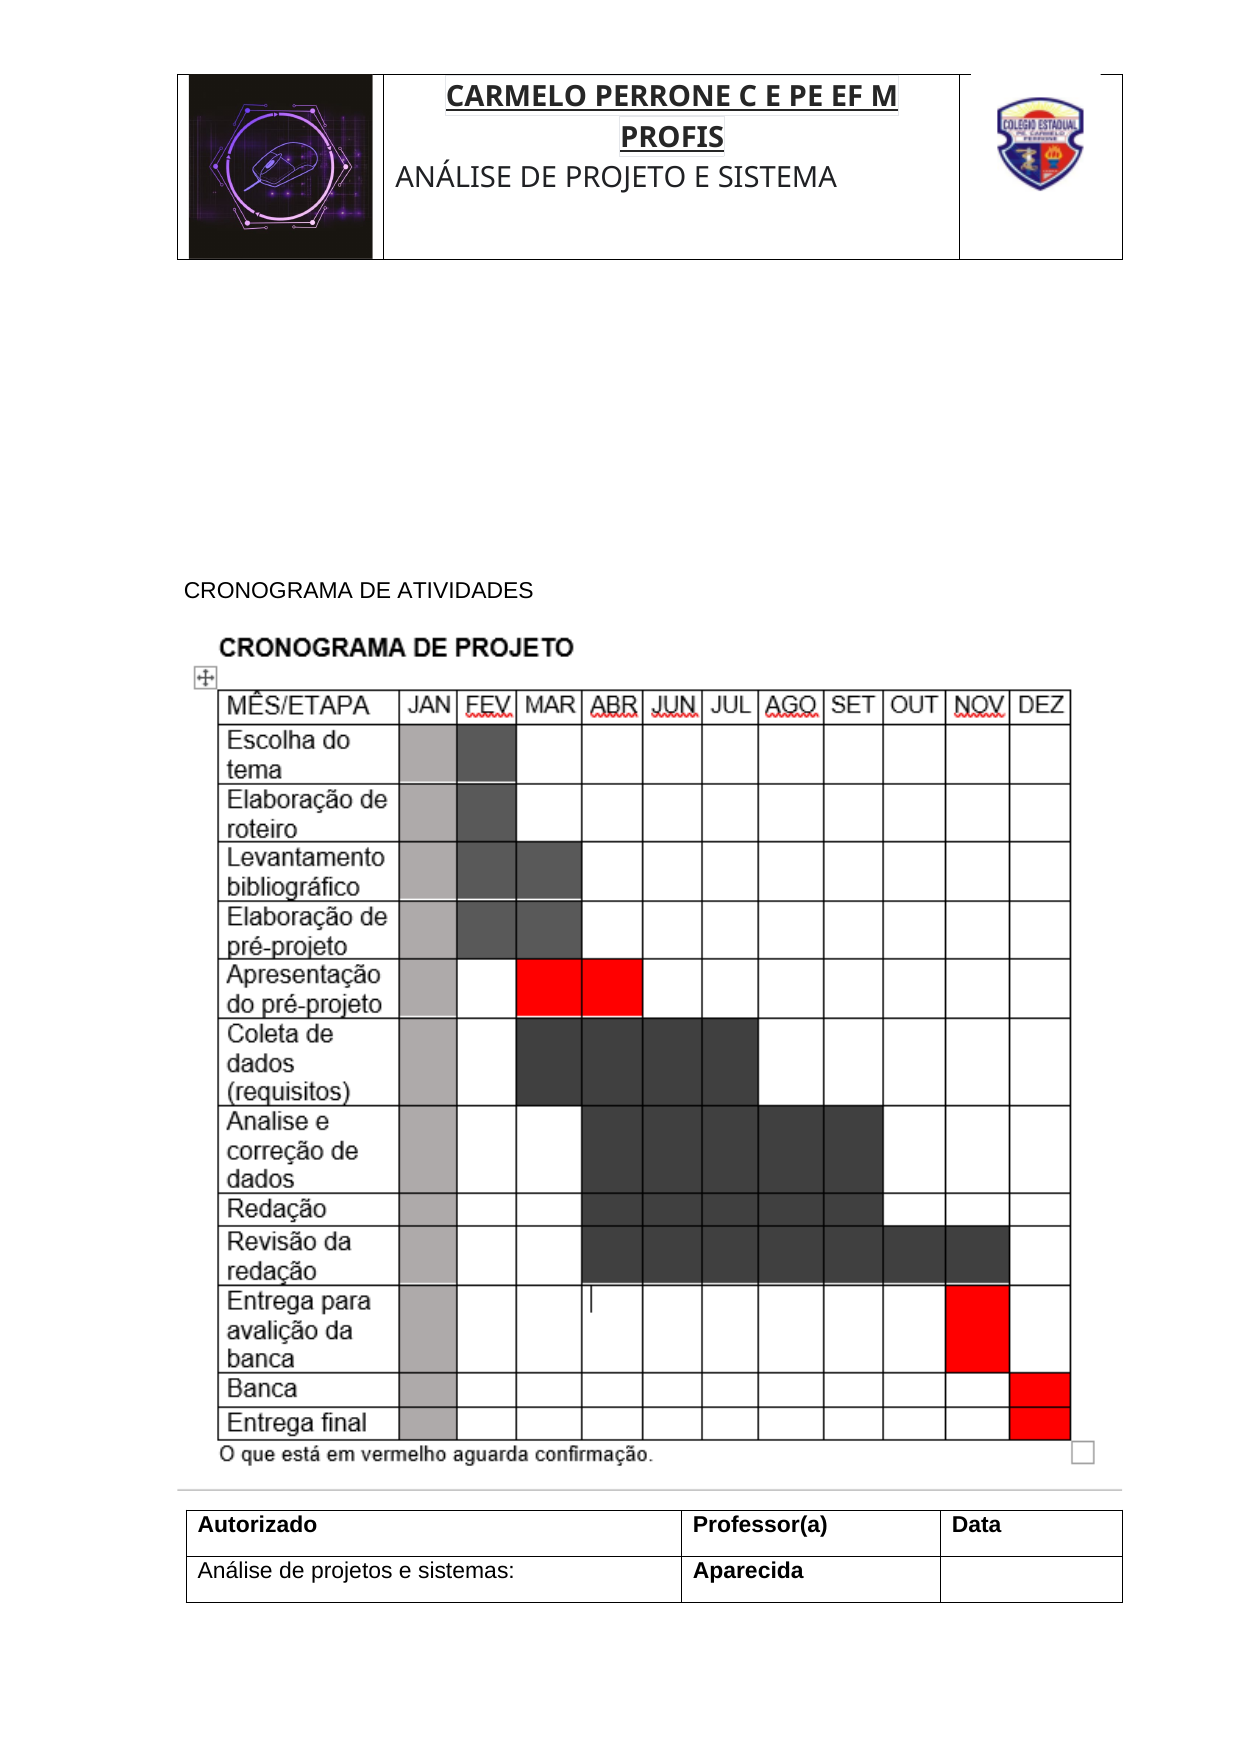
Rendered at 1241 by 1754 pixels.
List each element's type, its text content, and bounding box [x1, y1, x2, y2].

picture [177, 622, 1123, 1491]
picture [971, 74, 1101, 199]
table_cell [941, 1557, 1122, 1602]
table_cell Análise de projetos e sistemas: Banco de dados: Web design: [187, 1557, 681, 1602]
table_header Data [941, 1511, 1122, 1556]
table_header Autorizado [187, 1511, 681, 1556]
table_cell Aparecida [682, 1557, 940, 1602]
picture [188, 74, 373, 259]
text CRONOGRAMA DE ATIVIDADES [177, 577, 1122, 603]
table_header Professor(a) [682, 1511, 940, 1556]
